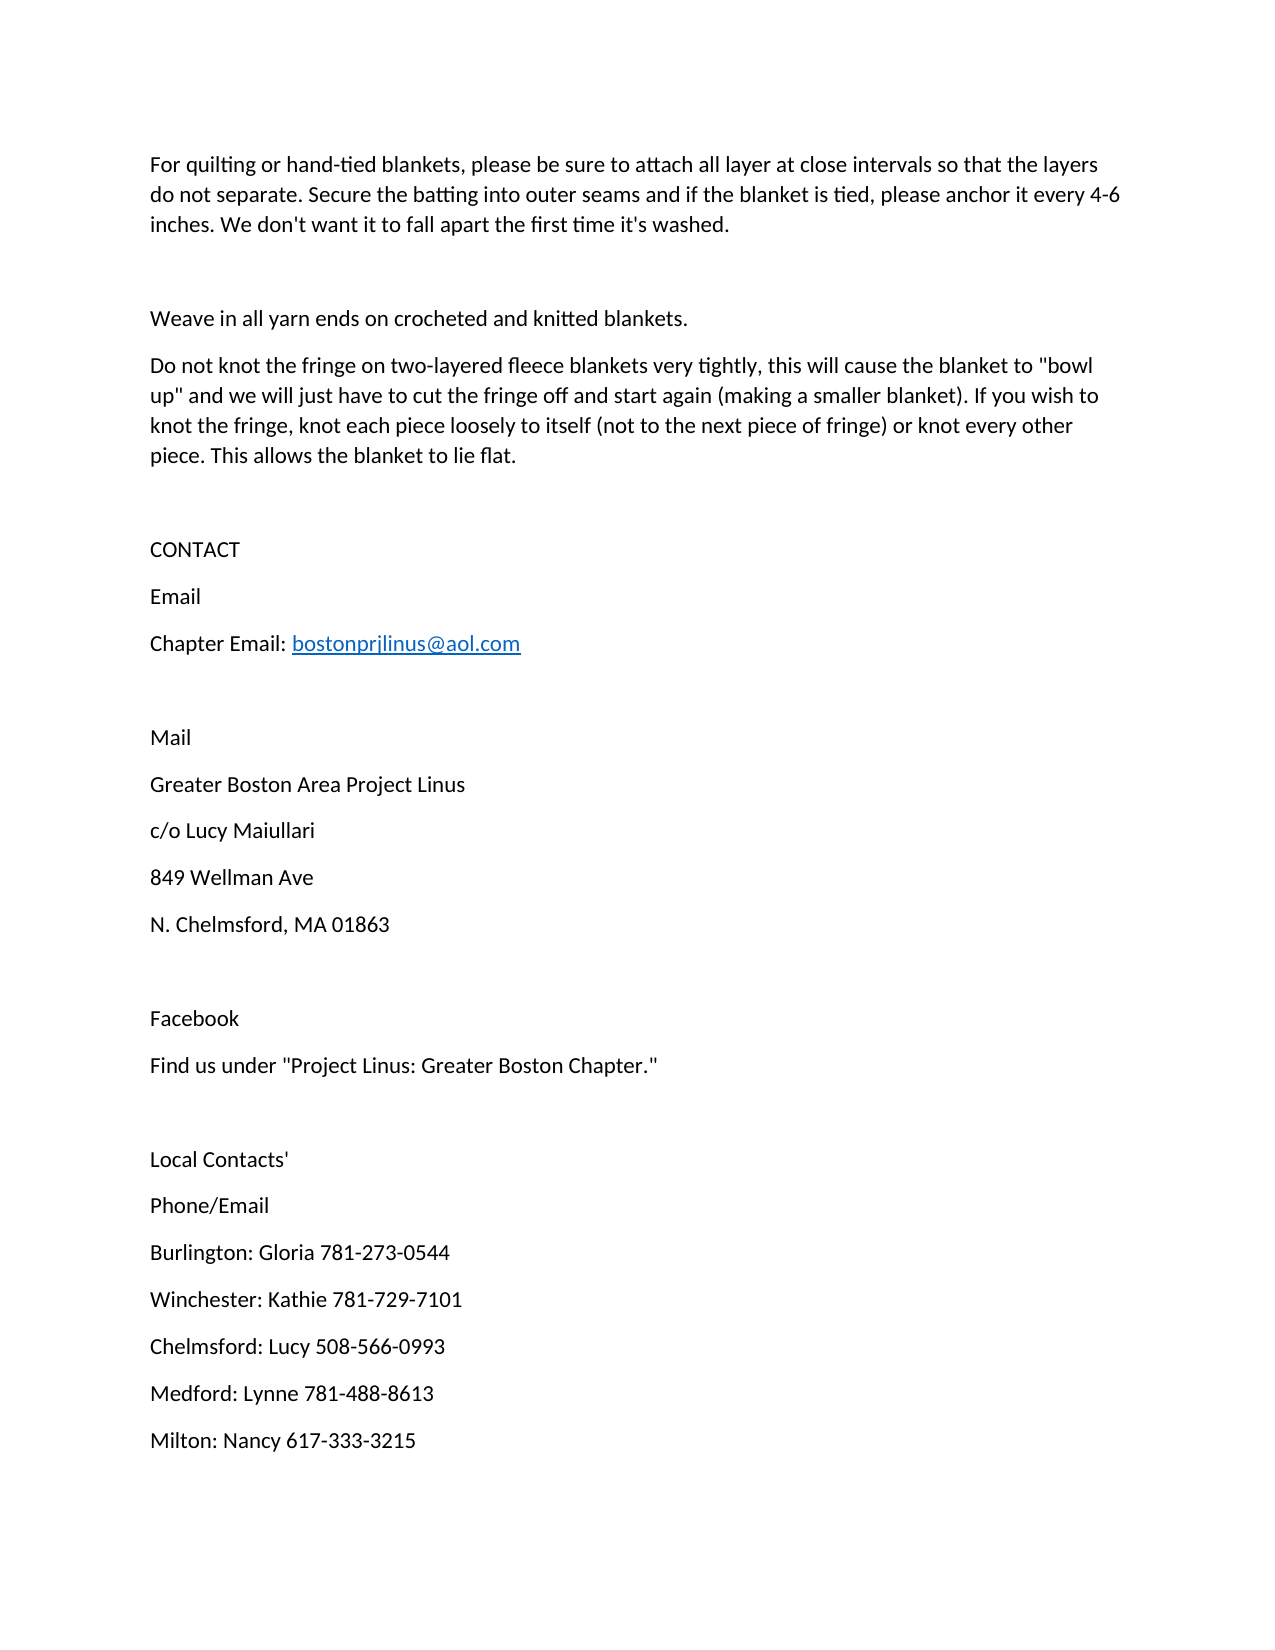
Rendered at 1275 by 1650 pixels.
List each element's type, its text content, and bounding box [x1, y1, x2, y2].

text Facebook [150, 1004, 1125, 1032]
text Mail [150, 723, 1125, 751]
text c/o Lucy Maiullari [150, 817, 1125, 845]
text Medford: Lynne 781-488-8613 [150, 1379, 1125, 1407]
text Chelmsford: Lucy 508-566-0993 [150, 1332, 1125, 1360]
text 849 Wellman Ave [150, 863, 1125, 892]
text Do not knot the fringe on two-layered fleece blankets very tightly, this will cause the blanket to "bowl up" and we will just have to cut the fringe off and start again (making a smaller blanket). If you wish to knot the fringe, knot each piece loosely to itself (not to the next piece of fringe) or knot every other piece. This allows the blanket to lie flat. [150, 351, 1125, 470]
text Chapter Email: bostonprjlinus@aol.com [150, 629, 1125, 657]
text Milton: Nancy 617-333-3215 [150, 1426, 1125, 1454]
text For quilting or hand-tied blankets, please be sure to attach all layer at close intervals so that the layers do not separate. Secure the batting into outer seams and if the blanket is tied, please anchor it every 4-6 inches. We don't want it to fall apart the first time it's washed. [150, 150, 1125, 238]
text N. Chelmsford, MA 01863 [150, 910, 1125, 938]
text Local Contacts' [150, 1145, 1125, 1173]
text Burlington: Gloria 781-273-0544 [150, 1238, 1125, 1267]
text Greater Boston Area Project Linus [150, 770, 1125, 798]
text Phone/Email [150, 1192, 1125, 1220]
text Winchester: Kathie 781-729-7101 [150, 1285, 1125, 1313]
text Email [150, 582, 1125, 610]
text Find us under "Project Linus: Greater Boston Chapter." [150, 1051, 1125, 1079]
text CONTACT [150, 535, 1125, 563]
text Weave in all yarn ends on crocheted and knitted blankets. [150, 304, 1125, 332]
